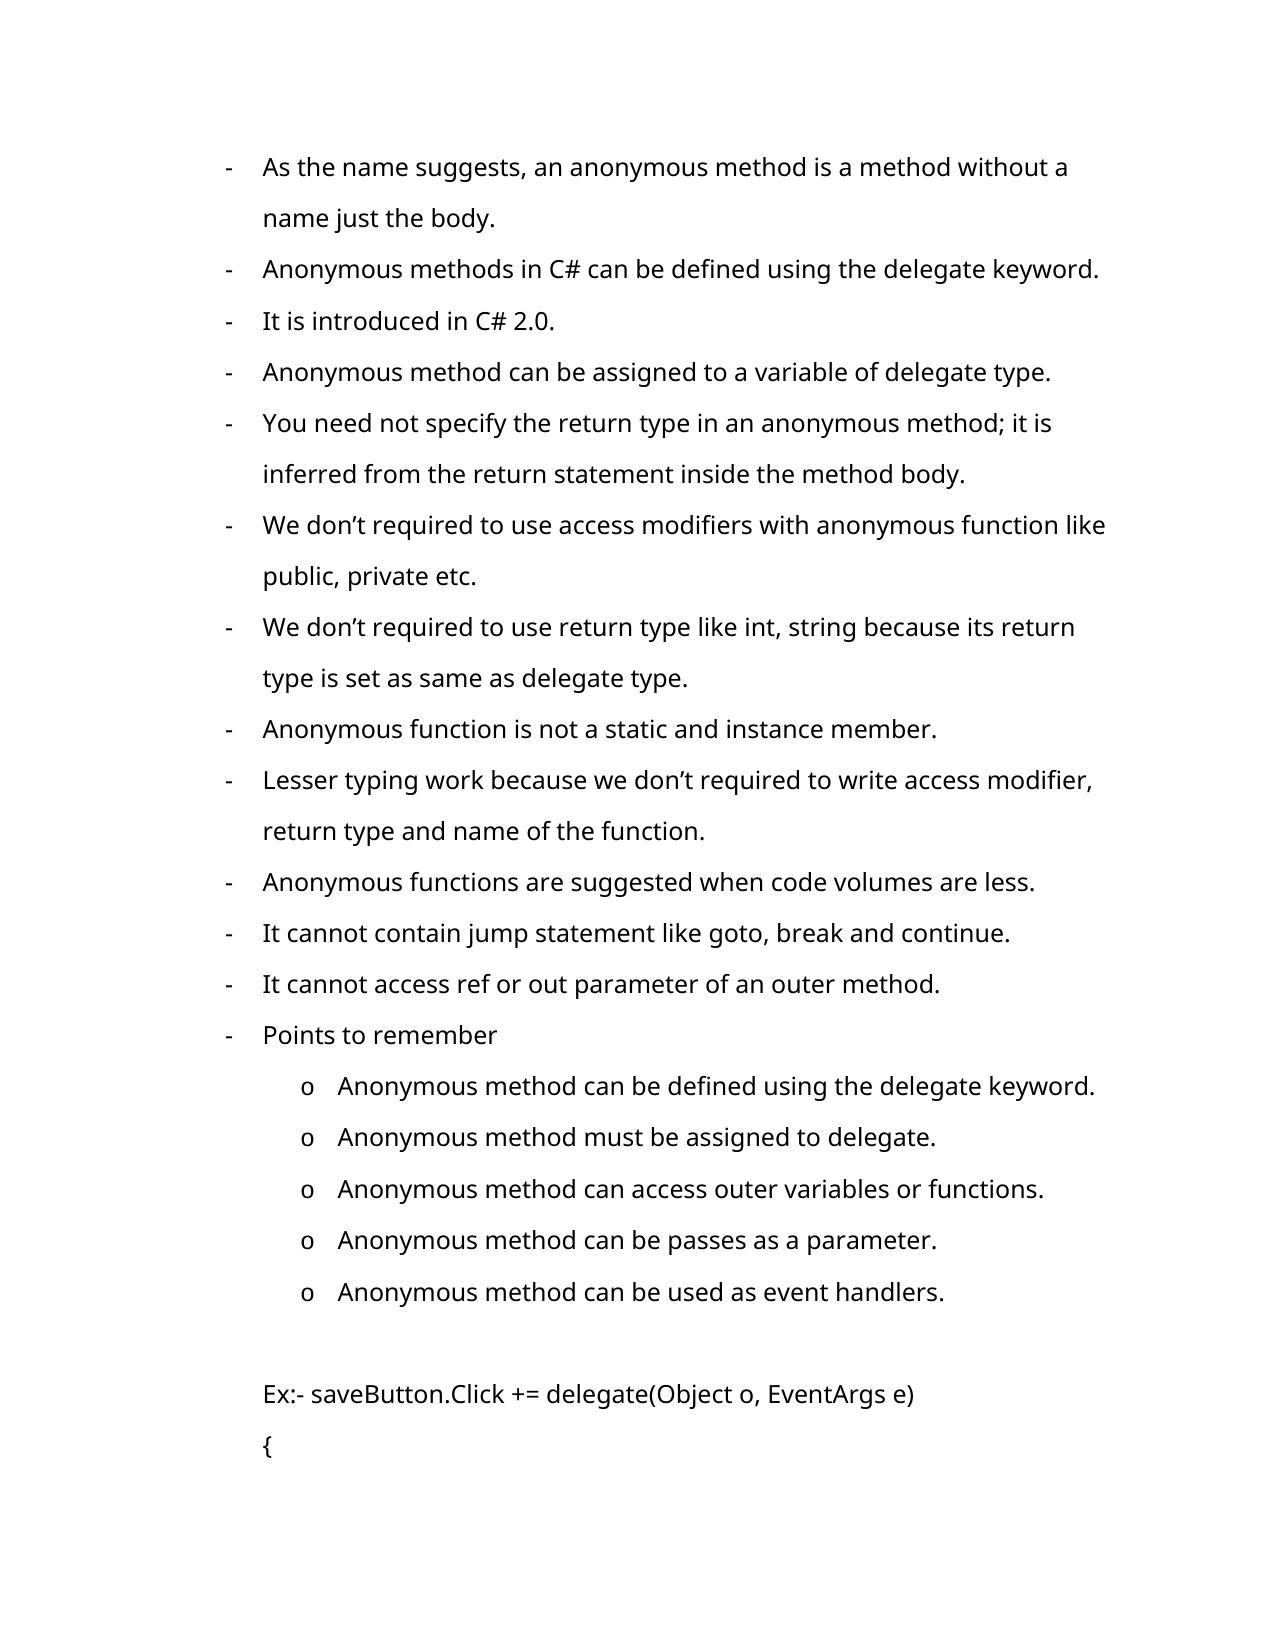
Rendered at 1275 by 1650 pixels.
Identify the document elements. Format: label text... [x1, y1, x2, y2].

list Anonymous method can access outer variables or functions. [300, 1171, 1125, 1206]
list Anonymous function is not a static and instance member. [225, 711, 1125, 746]
list Points to remember [225, 1018, 1125, 1052]
list Anonymous method can be passes as a parameter. [300, 1223, 1125, 1257]
list You need not specify the return type in an anonymous method; it is inferred from the return statement inside the method body. [225, 405, 1125, 490]
list It is introduced in C# 2.0. [225, 303, 1125, 337]
list It cannot access ref or out parameter of an outer method. [225, 967, 1125, 1001]
list We don’t required to use access modifiers with anonymous function like public, private etc. [225, 507, 1125, 592]
list Anonymous method can be used as event handlers. [300, 1274, 1125, 1308]
list Ex:- saveButton.Click += delegate(Object o, EventArgs e) [262, 1377, 1125, 1411]
list Anonymous methods in C# can be defined using the delegate keyword. [225, 252, 1125, 286]
list Anonymous method can be defined using the delegate keyword. [300, 1069, 1125, 1103]
list { [262, 1428, 1125, 1462]
list Lesser typing work because we don’t required to write access modifier, return type and name of the function. [225, 762, 1125, 848]
list As the name suggests, an anonymous method is a method without a name just the body. [225, 150, 1125, 235]
list Anonymous functions are suggested when code volumes are less. [225, 864, 1125, 899]
list Anonymous method can be assigned to a variable of delegate type. [225, 354, 1125, 388]
list Anonymous method must be assigned to delegate. [300, 1120, 1125, 1154]
list It cannot contain jump statement like goto, break and continue. [225, 916, 1125, 950]
list We don’t required to use return type like int, string because its return type is set as same as delegate type. [225, 609, 1125, 694]
